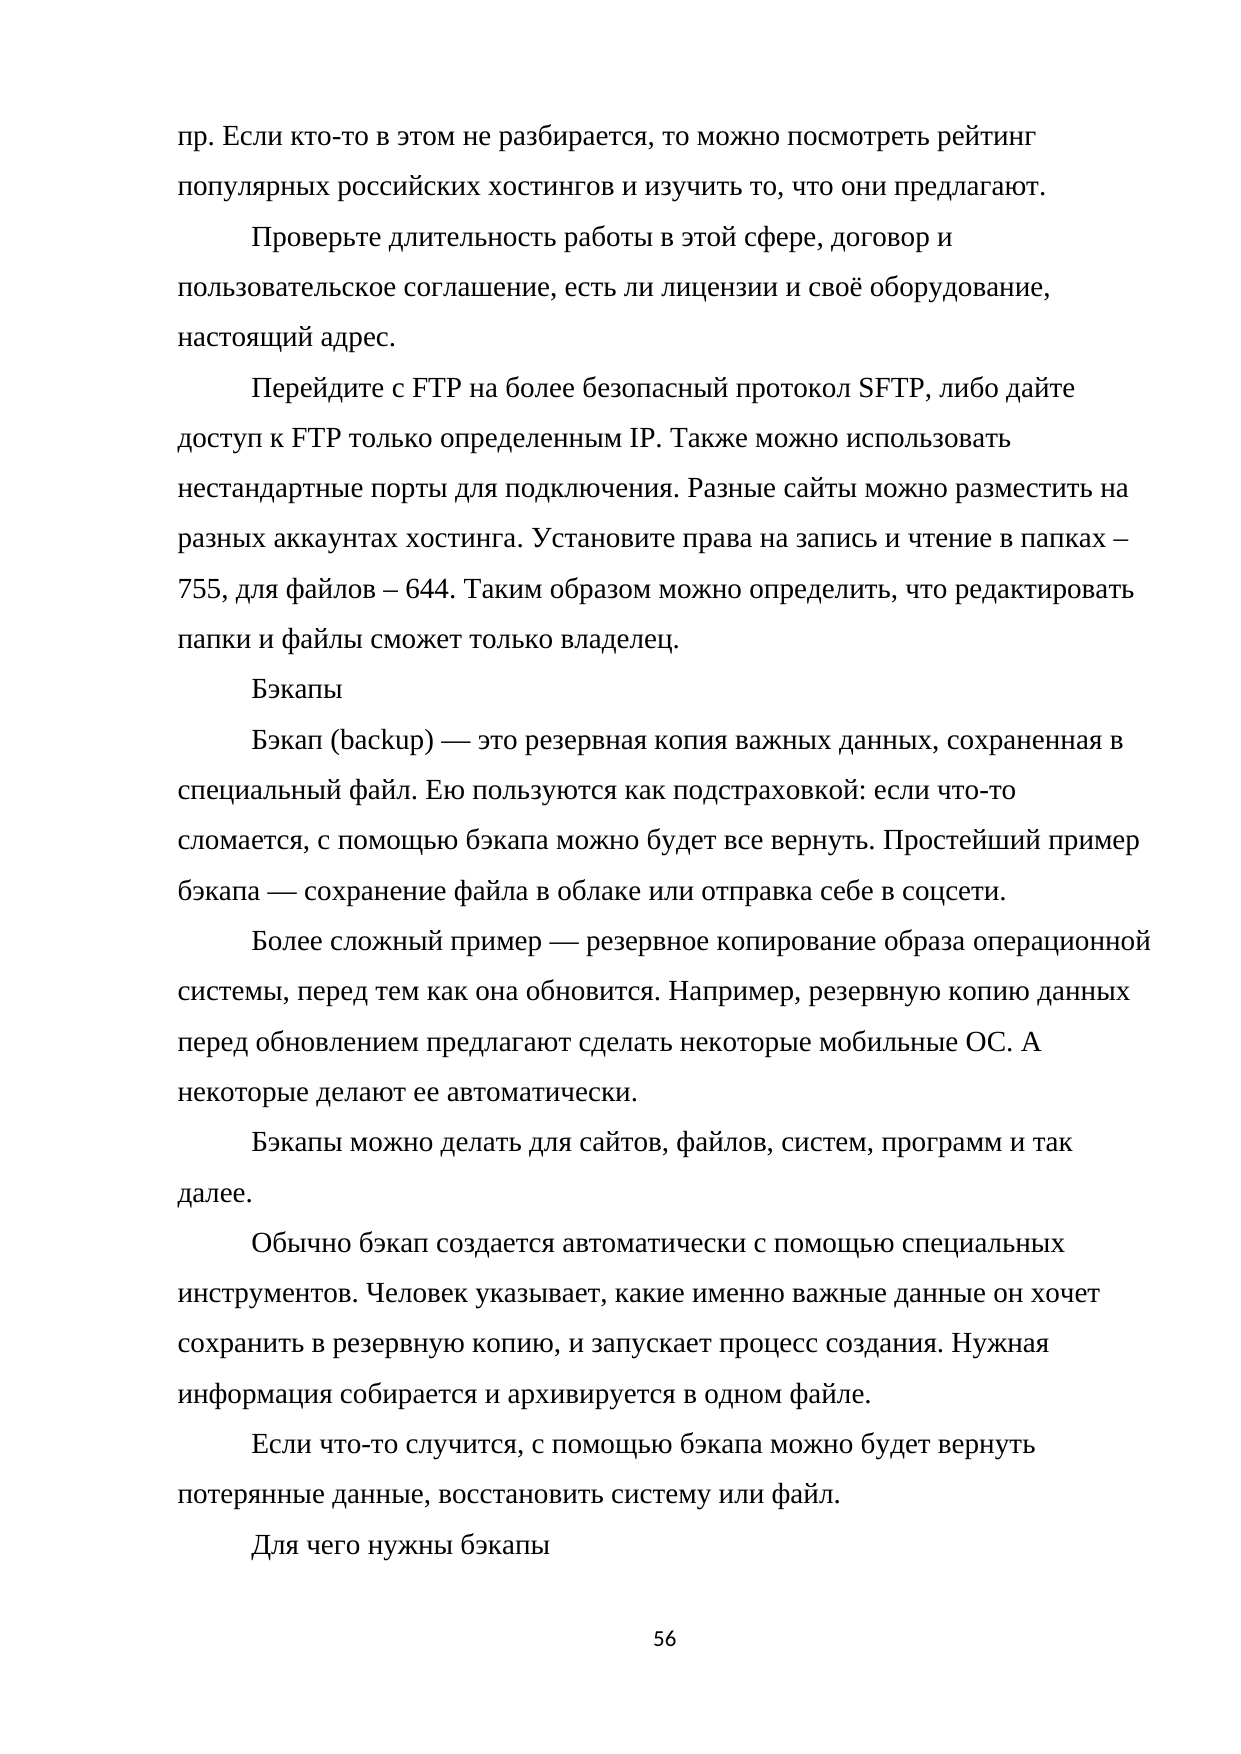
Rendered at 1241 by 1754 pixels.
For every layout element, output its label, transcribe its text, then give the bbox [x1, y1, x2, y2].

text Обычно бэкап создается автоматически с помощью специальных инструментов. Человек указывает, какие именно важные данные он хочет сохранить в резервную копию, и запускает процесс создания. Нужная информация собирается и архивируется в одном файле. [177, 1225, 1152, 1409]
text Более сложный пример — резервное копирование образа операционной системы, перед тем как она обновится. Например, резервную копию данных перед обновлением предлагают сделать некоторые мобильные ОС. А некоторые делают ее автоматически. [177, 923, 1152, 1108]
subtitle Бэкапы [177, 672, 1152, 705]
text Для чего нужны бэкапы [177, 1527, 1152, 1560]
text Перейдите с FTP на более безопасный протокол SFTP, либо дайте доступ к FTP только определенным IP. Также можно использовать нестандартные порты для подключения. Разные сайты можно разместить на разных аккаунтах хостинга. Установите права на запись и чтение в папках – 755, для файлов – 644. Таким образом можно определить, что редактировать папки и файлы сможет только владелец. [177, 370, 1152, 655]
text Бэкапы можно делать для сайтов, файлов, систем, программ и так далее. [177, 1124, 1152, 1208]
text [177, 118, 1152, 202]
text Бэкап (backup) — это резервная копия важных данных, сохраненная в специальный файл. Ею пользуются как подстраховкой: если что-то сломается, с помощью бэкапа можно будет все вернуть. Простейший пример бэкапа — сохранение файла в облаке или отправка себе в соцсети. [177, 722, 1152, 906]
text Проверьте длительность работы в этой сфере, договор и пользовательское соглашение, есть ли лицензии и своё оборудование, настоящий адрес. [177, 219, 1152, 353]
text Если что-то случится, с помощью бэкапа можно будет вернуть потерянные данные, восстановить систему или файл. [177, 1426, 1152, 1510]
